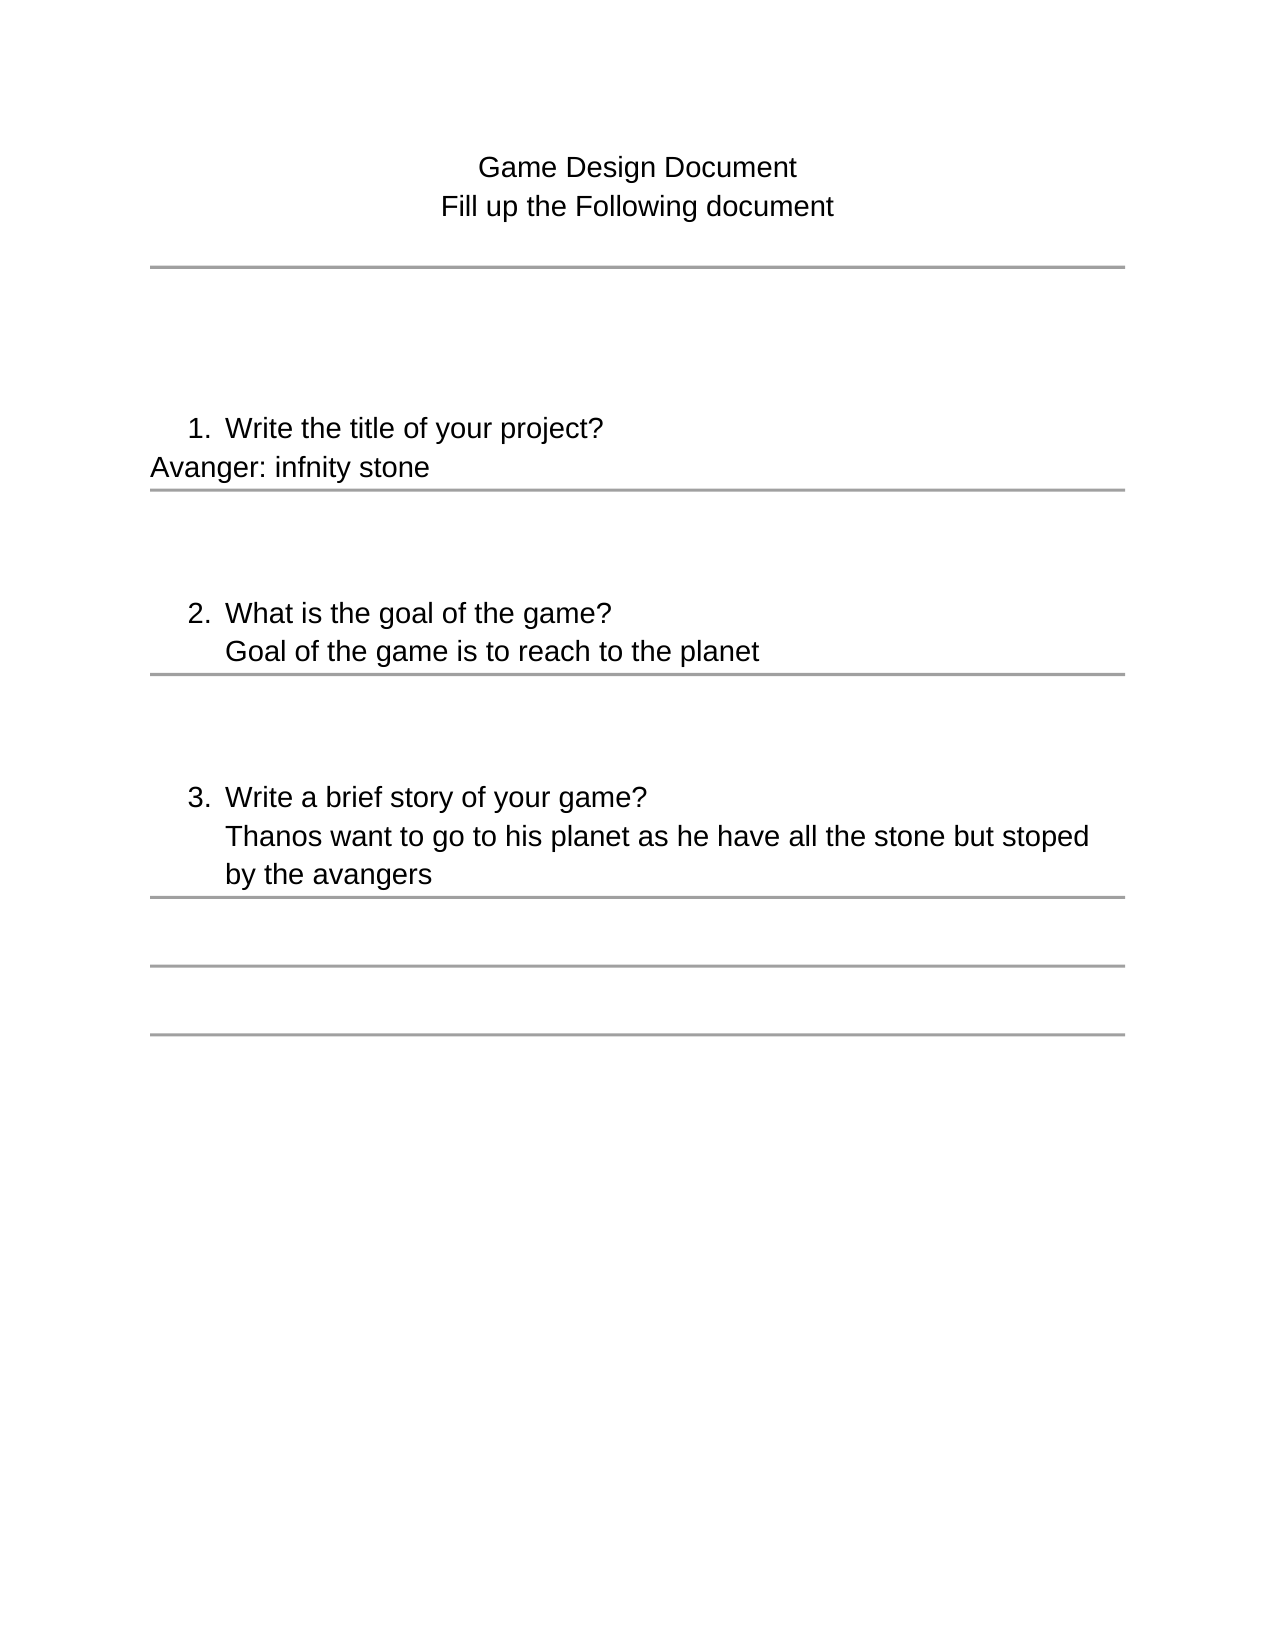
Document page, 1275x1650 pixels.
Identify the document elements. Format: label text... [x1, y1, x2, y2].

list Write a brief story of your game? [187, 780, 1125, 814]
text Fill up the Following document [150, 188, 1125, 222]
text Thanos want to go to his planet as he have all the stone but stoped by the avangers [225, 819, 1125, 891]
text Goal of the game is to reach to the planet [225, 634, 1125, 668]
text Game Design Document [150, 150, 1125, 183]
list Write the title of your project? [187, 411, 1125, 445]
list What is the goal of the game? [187, 596, 1125, 629]
text Avanger: infnity stone [150, 450, 1125, 483]
